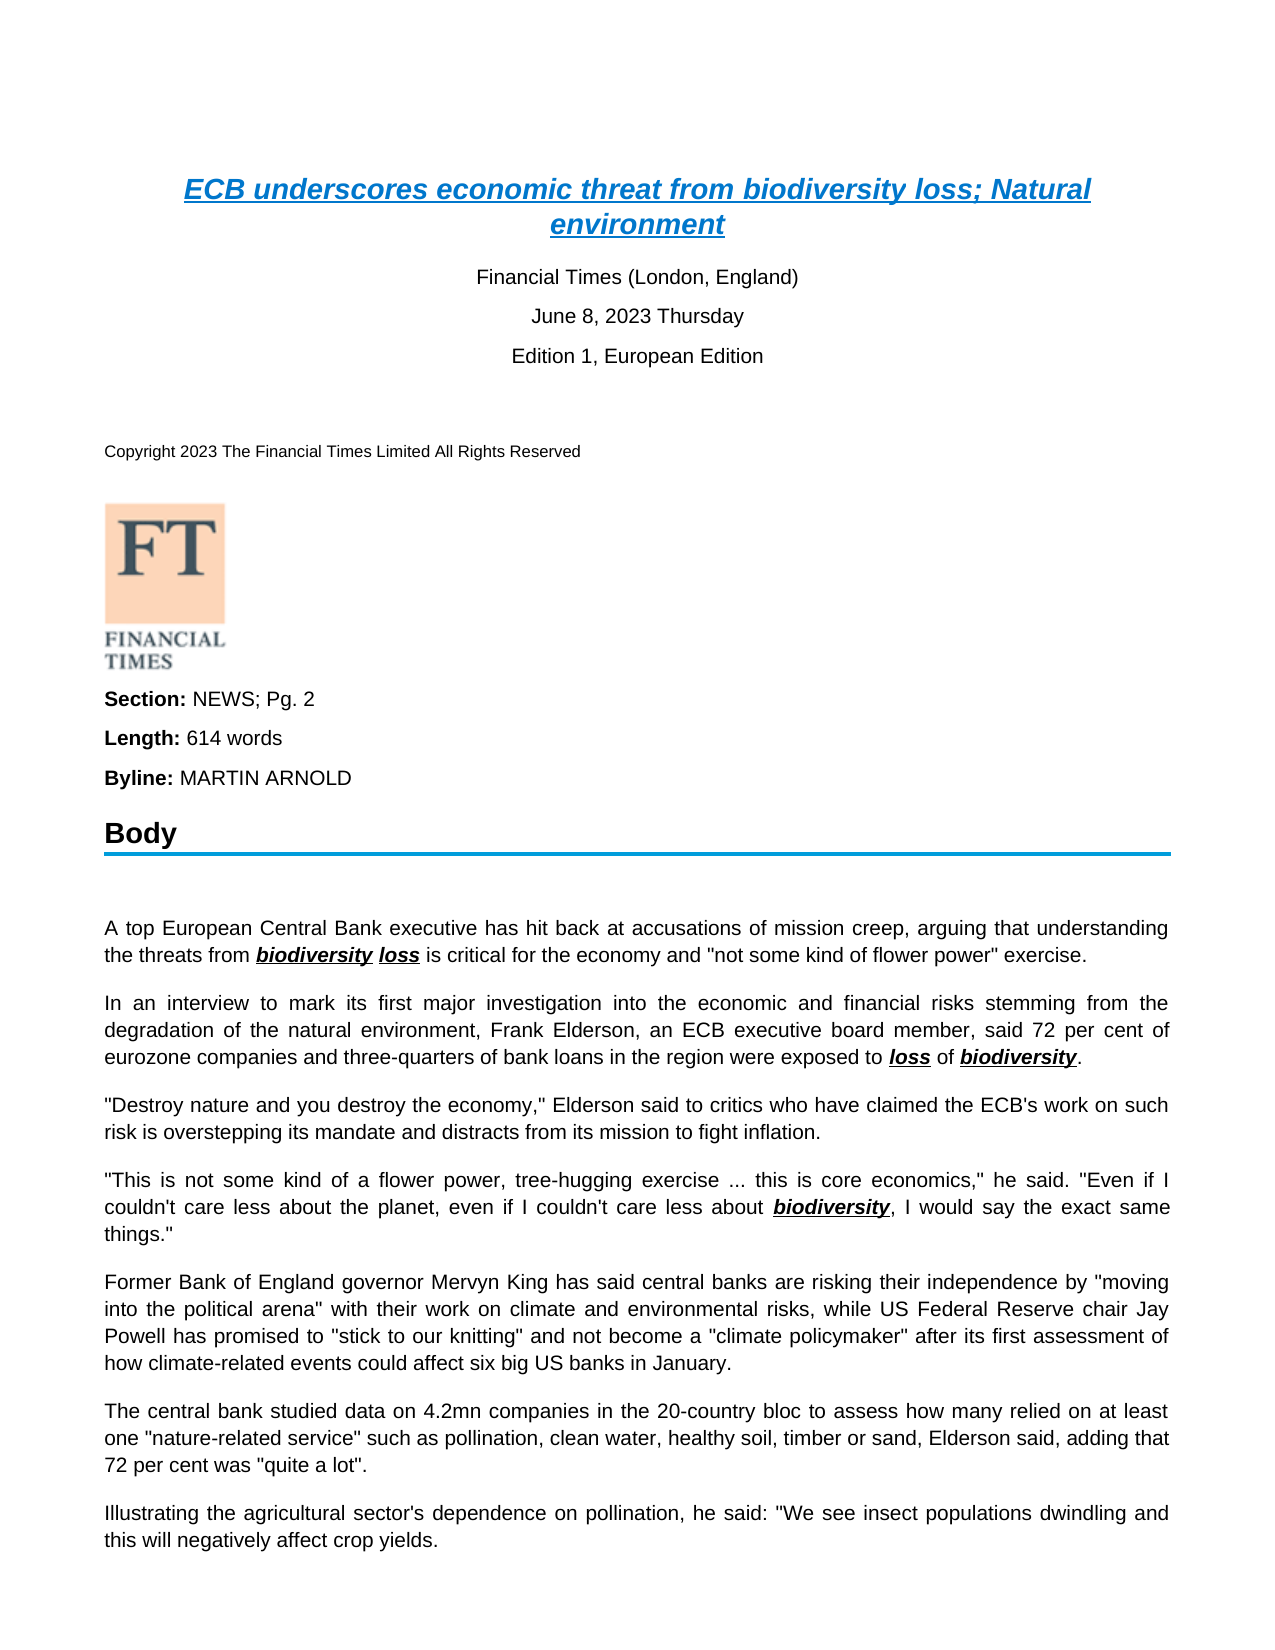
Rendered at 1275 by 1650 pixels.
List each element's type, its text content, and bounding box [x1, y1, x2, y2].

text Copyright 2023 The Financial Times Limited All Rights Reserved [104, 409, 1171, 461]
text Section: NEWS; Pg. 2 [104, 683, 1171, 711]
text In an interview to mark its first major investigation into the economic and financial risks stemming from the degradation of the natural environment, Frank Elderson, an ECB executive board member, said 72 per cent of eurozone companies and three-quarters of bank loans in the region were exposed to loss of biodiversity. [104, 987, 1171, 1068]
text Financial Times (London, England) [104, 262, 1171, 289]
text June 8, 2023 Thursday [104, 301, 1171, 328]
text The central bank studied data on 4.2mn companies in the 20-country bloc to assess how many relied on at least one "nature-related service" such as pollination, clean water, healthy soil, timber or sand, Elderson said, adding that 72 per cent was "quite a lot". [104, 1396, 1171, 1477]
text A top European Central Bank executive has hit back at accusations of mission creep, arguing that understanding the threats from biodiversity loss is critical for the economy and "not some kind of flower power" exercise. [104, 912, 1171, 966]
text Length: 614 words [104, 723, 1171, 750]
text "This is not some kind of a flower power, tree-hugging exercise ... this is core economics," he said. "Even if I couldn't care less about the planet, even if I couldn't care less about biodiversity, I would say the exact same things." [104, 1164, 1171, 1246]
text Body [104, 815, 1171, 850]
text Edition 1, European Edition [104, 341, 1171, 368]
text "Destroy nature and you destroy the economy," Elderson said to critics who have claimed the ECB's work on such risk is overstepping its mandate and distracts from its mission to fight inflation. [104, 1089, 1171, 1143]
text Byline: MARTIN ARNOLD [104, 763, 1171, 790]
text Illustrating the agricultural sector's dependence on pollination, he said: "We see insect populations dwindling and this will negatively affect crop yields. [104, 1498, 1171, 1552]
text Former Bank of England governor Mervyn King has said central banks are risking their independence by "moving into the political arena" with their work on climate and environmental risks, while US Federal Reserve chair Jay Powell has promised to "stick to our knitting" and not become a "climate policymaker" after its first assessment of how climate-related events could affect six big US banks in January. [104, 1266, 1171, 1375]
subtitle ECB underscores economic threat from biodiversity loss; Natural environment [104, 170, 1171, 241]
